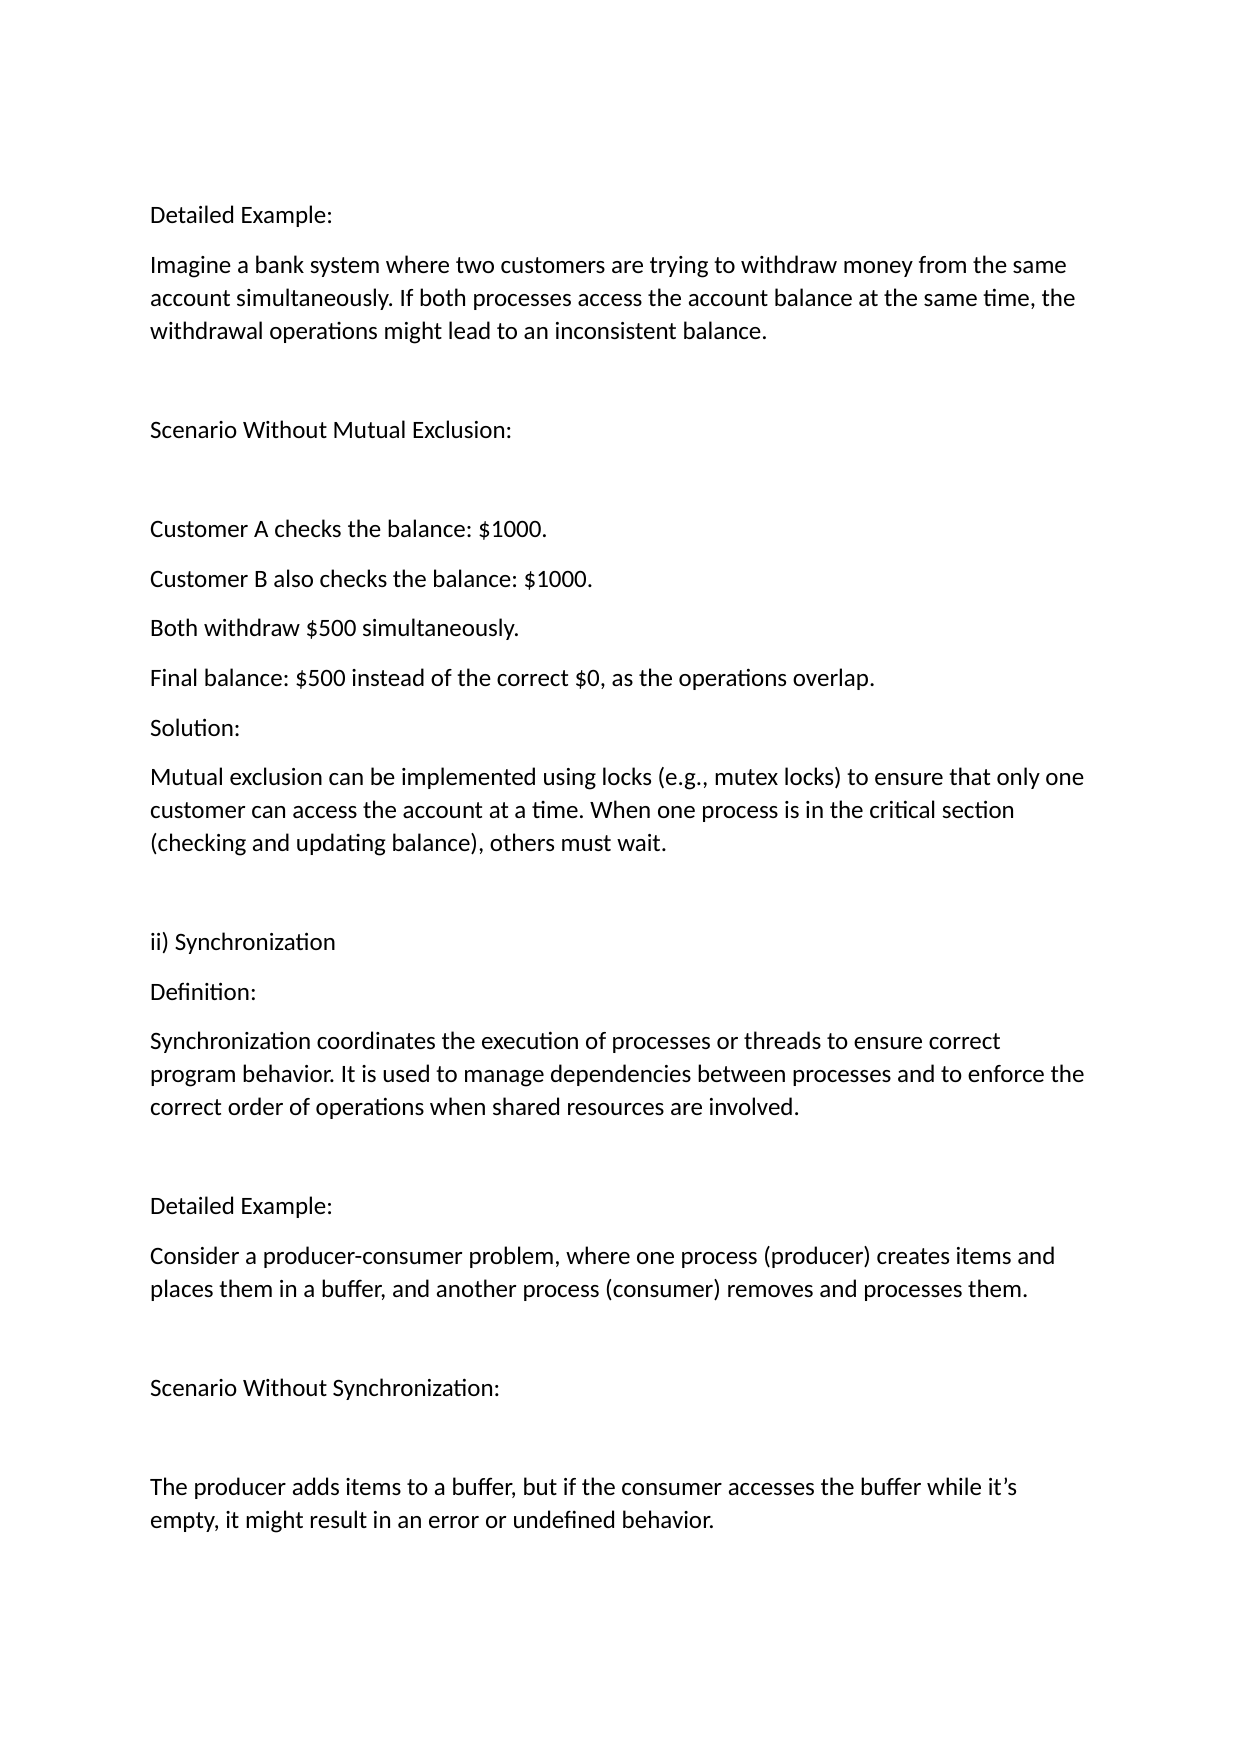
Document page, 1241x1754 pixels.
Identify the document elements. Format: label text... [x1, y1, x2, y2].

text Detailed Example: [150, 1190, 1090, 1221]
text ii) Synchronization [150, 926, 1090, 957]
text Final balance: $500 instead of the correct $0, as the operations overlap. [150, 662, 1090, 693]
text The producer adds items to a buffer, but if the consumer accesses the buffer while it’s empty, it might result in an error or undefined behavior. [150, 1471, 1090, 1535]
text Mutual exclusion can be implemented using locks (e.g., mutex locks) to ensure that only one customer can access the account at a time. When one process is in the critical section (checking and updating balance), others must wait. [150, 761, 1090, 858]
text Definition: [150, 976, 1090, 1006]
text Customer B also checks the balance: $1000. [150, 563, 1090, 593]
text Scenario Without Mutual Exclusion: [150, 414, 1090, 445]
text Scenario Without Synchronization: [150, 1372, 1090, 1403]
text Imagine a bank system where two customers are trying to withdraw money from the same account simultaneously. If both processes access the account balance at the same time, the withdrawal operations might lead to an inconsistent balance. [150, 249, 1090, 346]
text Customer A checks the balance: $1000. [150, 513, 1090, 544]
text Synchronization coordinates the execution of processes or threads to ensure correct program behavior. It is used to manage dependencies between processes and to enforce the correct order of operations when shared resources are involved. [150, 1025, 1090, 1122]
text Detailed Example: [150, 199, 1090, 230]
text Solution: [150, 712, 1090, 742]
text Both withdraw $500 simultaneously. [150, 612, 1090, 643]
text Consider a producer-consumer problem, where one process (producer) creates items and places them in a buffer, and another process (consumer) removes and processes them. [150, 1240, 1090, 1303]
